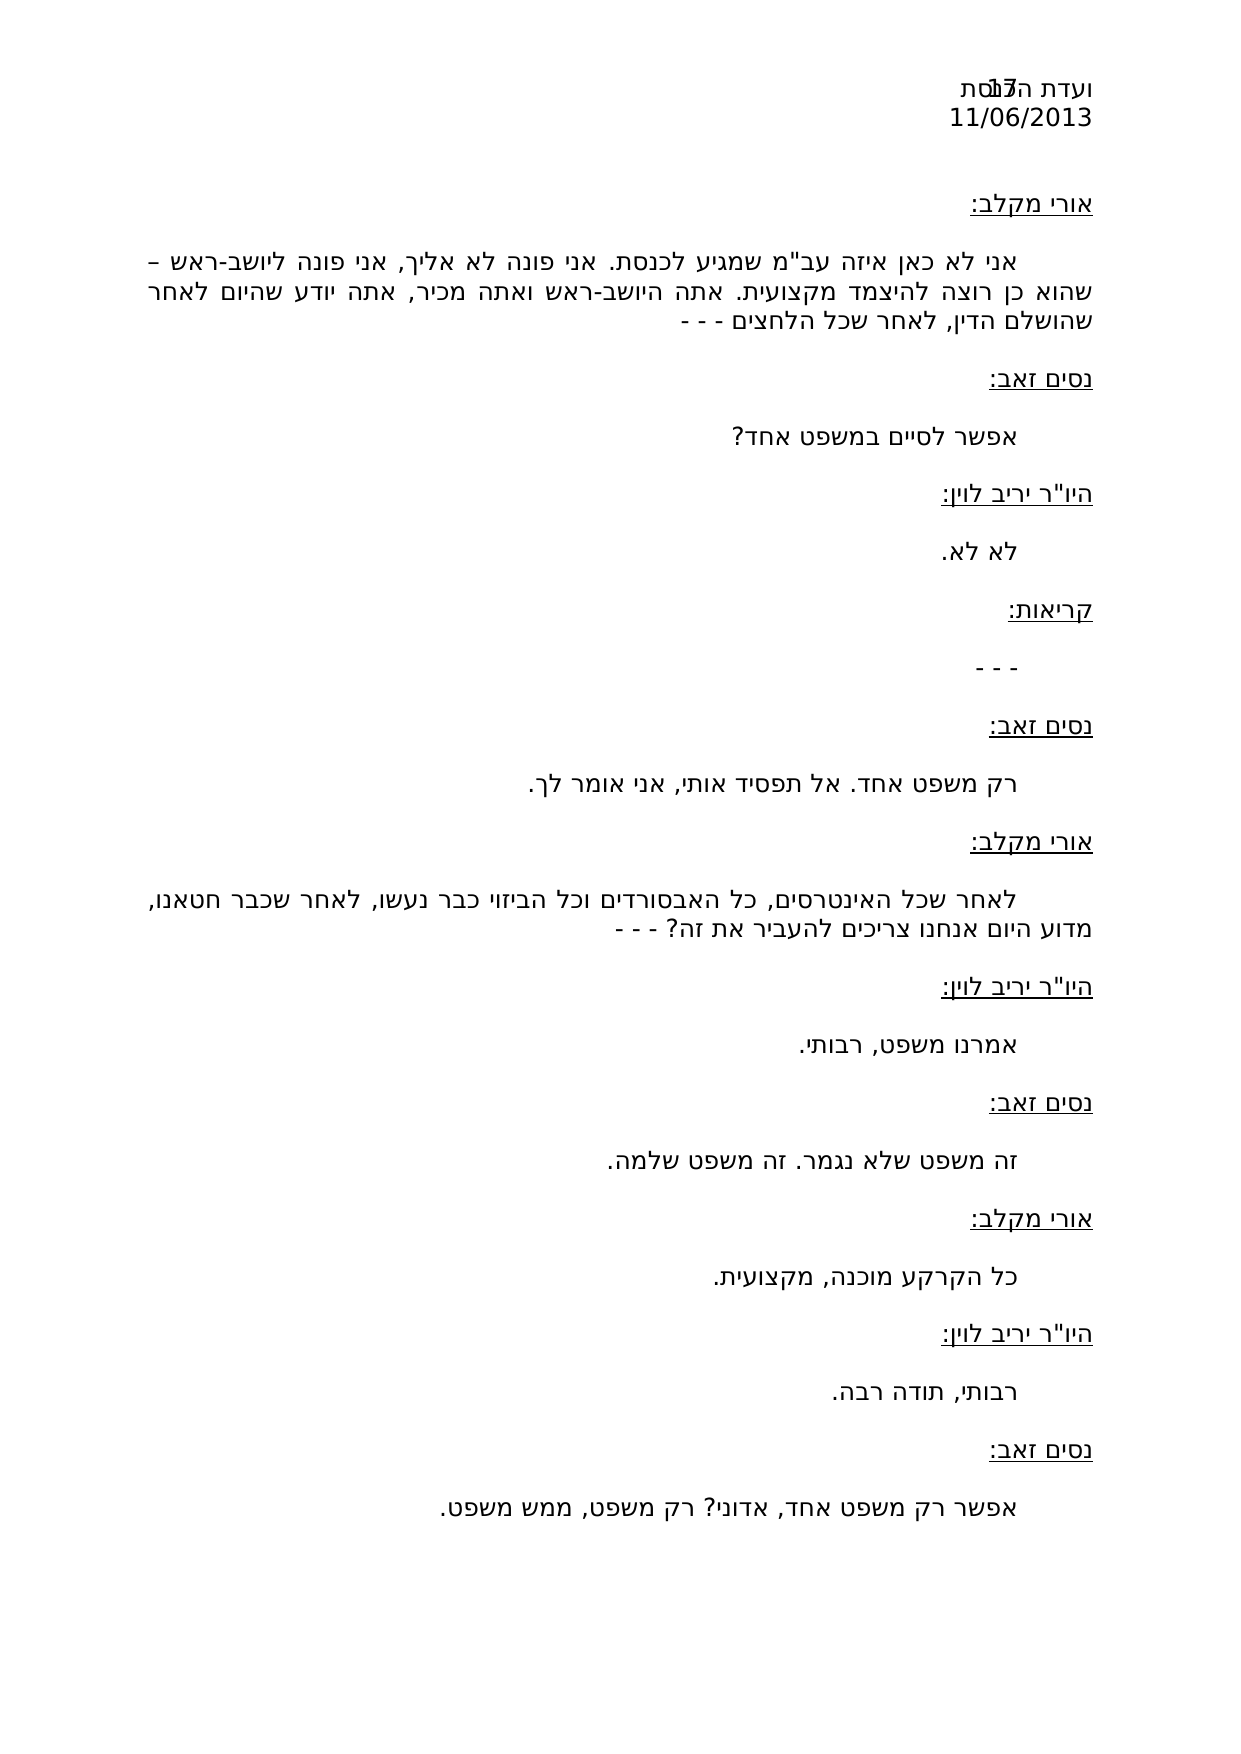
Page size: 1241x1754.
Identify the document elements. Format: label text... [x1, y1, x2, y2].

text לא לא. [147, 538, 1093, 567]
text לאחר שכל האינטרסים, כל האבסורדים וכל הביזוי כבר נעשו, לאחר שכבר חטאנו, מדוע היום אנחנו צריכים להעביר את זה? - - - [147, 885, 1093, 943]
text קריאות: [147, 596, 1093, 625]
text היו"ר יריב לוין: [147, 480, 1093, 509]
text רק משפט אחד. אל תפסיד אותי, אני אומר לך. [147, 769, 1093, 798]
text - - - [147, 653, 1093, 683]
text נסים זאב: [147, 711, 1093, 741]
text אורי מקלב: [147, 1204, 1093, 1233]
text רבותי, תודה רבה. [147, 1378, 1093, 1407]
text כל הקרקע מוכנה, מקצועית. [147, 1262, 1093, 1291]
text נסים זאב: [147, 1088, 1093, 1117]
text אורי מקלב: [147, 827, 1093, 856]
text נסים זאב: [147, 364, 1093, 393]
text אפשר רק משפט אחד, אדוני? רק משפט, ממש משפט. [147, 1493, 1093, 1523]
text היו"ר יריב לוין: [147, 1320, 1093, 1349]
text אמרנו משפט, רבותי. [147, 1030, 1093, 1059]
text זה משפט שלא נגמר. זה משפט שלמה. [147, 1146, 1093, 1175]
text נסים זאב: [147, 1436, 1093, 1465]
text אורי מקלב: [147, 190, 1093, 219]
text היו"ר יריב לוין: [147, 972, 1093, 1001]
text אפשר לסיים במשפט אחד? [147, 422, 1093, 451]
text אני לא כאן איזה עב"מ שמגיע לכנסת. אני פונה לא אליך, אני פונה ליושב-ראש – שהוא כן רוצה להיצמד מקצועית. אתה היושב-ראש ואתה מכיר, אתה יודע שהיום לאחר שהושלם הדין, לאחר שכל הלחצים - - - [147, 248, 1093, 335]
